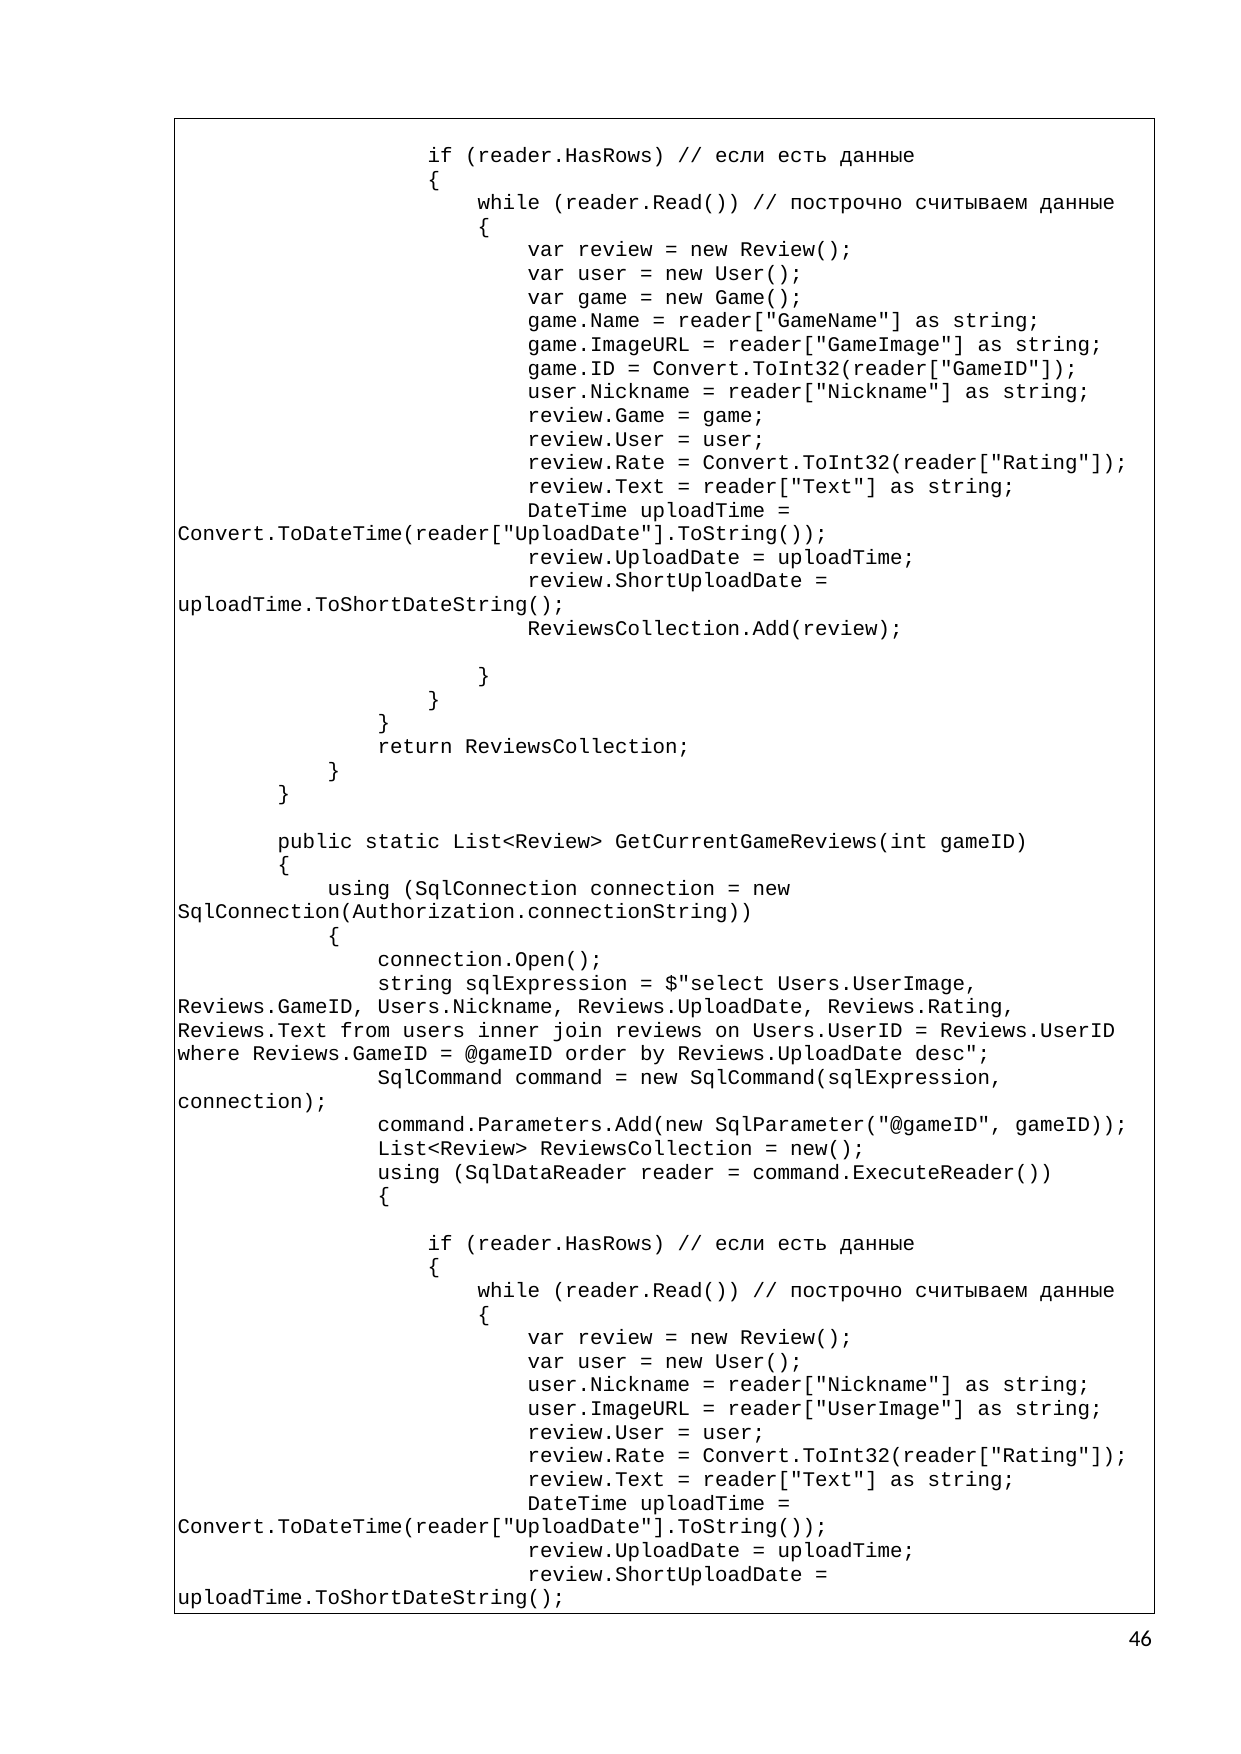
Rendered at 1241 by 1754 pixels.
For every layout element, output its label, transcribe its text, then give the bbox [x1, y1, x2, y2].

text var user = new User(); [177, 263, 1152, 287]
text user.Nickname = reader["Nickname"] as string; [177, 1374, 1152, 1398]
text } [177, 665, 1152, 689]
text var review = new Review(); [177, 239, 1152, 263]
text review.Rate = Convert.ToInt32(reader["Rating"]); [177, 1445, 1152, 1469]
text if (reader.HasRows) // если есть данные [177, 1233, 1152, 1256]
text game.Name = reader["GameName"] as string; [177, 310, 1152, 334]
text review.ShortUploadDate = uploadTime.ToShortDateString(); [175, 1561, 1154, 1613]
text game.ID = Convert.ToInt32(reader["GameID"]); [177, 358, 1152, 381]
text var review = new Review(); [177, 1327, 1152, 1351]
text while (reader.Read()) // построчно считываем данные [177, 1280, 1152, 1303]
text review.User = user; [177, 429, 1152, 452]
text review.UploadDate = uploadTime; [177, 1540, 1152, 1561]
text { [177, 1256, 1152, 1280]
text { [177, 1185, 1152, 1209]
text { [177, 854, 1152, 878]
text review.ShortUploadDate = uploadTime.ToShortDateString(); [177, 571, 1152, 618]
text var user = new User(); [177, 1351, 1152, 1374]
text } [177, 783, 1152, 807]
text SqlCommand command = new SqlCommand(sqlExpression, connection); [177, 1067, 1152, 1114]
text { [177, 1303, 1152, 1327]
text user.Nickname = reader["Nickname"] as string; [177, 381, 1152, 405]
text var game = new Game(); [177, 287, 1152, 310]
text { [177, 216, 1152, 239]
text return ReviewsCollection; [177, 736, 1152, 760]
text List<Review> ReviewsCollection = new(); [177, 1138, 1152, 1162]
text { [177, 925, 1152, 949]
text ReviewsCollection.Add(review); [177, 618, 1152, 641]
text review.Game = game; [177, 405, 1152, 429]
text public static List<Review> GetCurrentGameReviews(int gameID) [177, 831, 1152, 854]
text game.ImageURL = reader["GameImage"] as string; [177, 334, 1152, 358]
text using (SqlDataReader reader = command.ExecuteReader()) [177, 1162, 1152, 1185]
text review.UploadDate = uploadTime; [177, 547, 1152, 571]
text review.Rate = Convert.ToInt32(reader["Rating"]); [177, 452, 1152, 476]
text user.ImageURL = reader["UserImage"] as string; [177, 1398, 1152, 1422]
text if (reader.HasRows) // если есть данные [177, 145, 1152, 168]
text connection.Open(); [177, 949, 1152, 972]
text command.Parameters.Add(new SqlParameter("@gameID", gameID)); [177, 1114, 1152, 1138]
text string sqlExpression = $"select Users.UserImage, Reviews.GameID, Users.Nickname, Reviews.UploadDate, Reviews.Rating, Reviews.Text from users inner join reviews on Users.UserID = Reviews.UserID where Reviews.GameID = @gameID order by Reviews.UploadDate desc"; [177, 972, 1152, 1067]
text DateTime uploadTime = Convert.ToDateTime(reader["UploadDate"].ToString()); [177, 499, 1152, 547]
text } [177, 712, 1152, 736]
text DateTime uploadTime = Convert.ToDateTime(reader["UploadDate"].ToString()); [177, 1493, 1152, 1540]
text } [177, 760, 1152, 783]
text review.User = user; [177, 1422, 1152, 1445]
text review.Text = reader["Text"] as string; [177, 476, 1152, 499]
text while (reader.Read()) // построчно считываем данные [177, 192, 1152, 216]
text } [177, 689, 1152, 712]
text { [177, 168, 1152, 192]
text review.Text = reader["Text"] as string; [177, 1469, 1152, 1493]
text using (SqlConnection connection = new SqlConnection(Authorization.connectionString)) [177, 878, 1152, 925]
